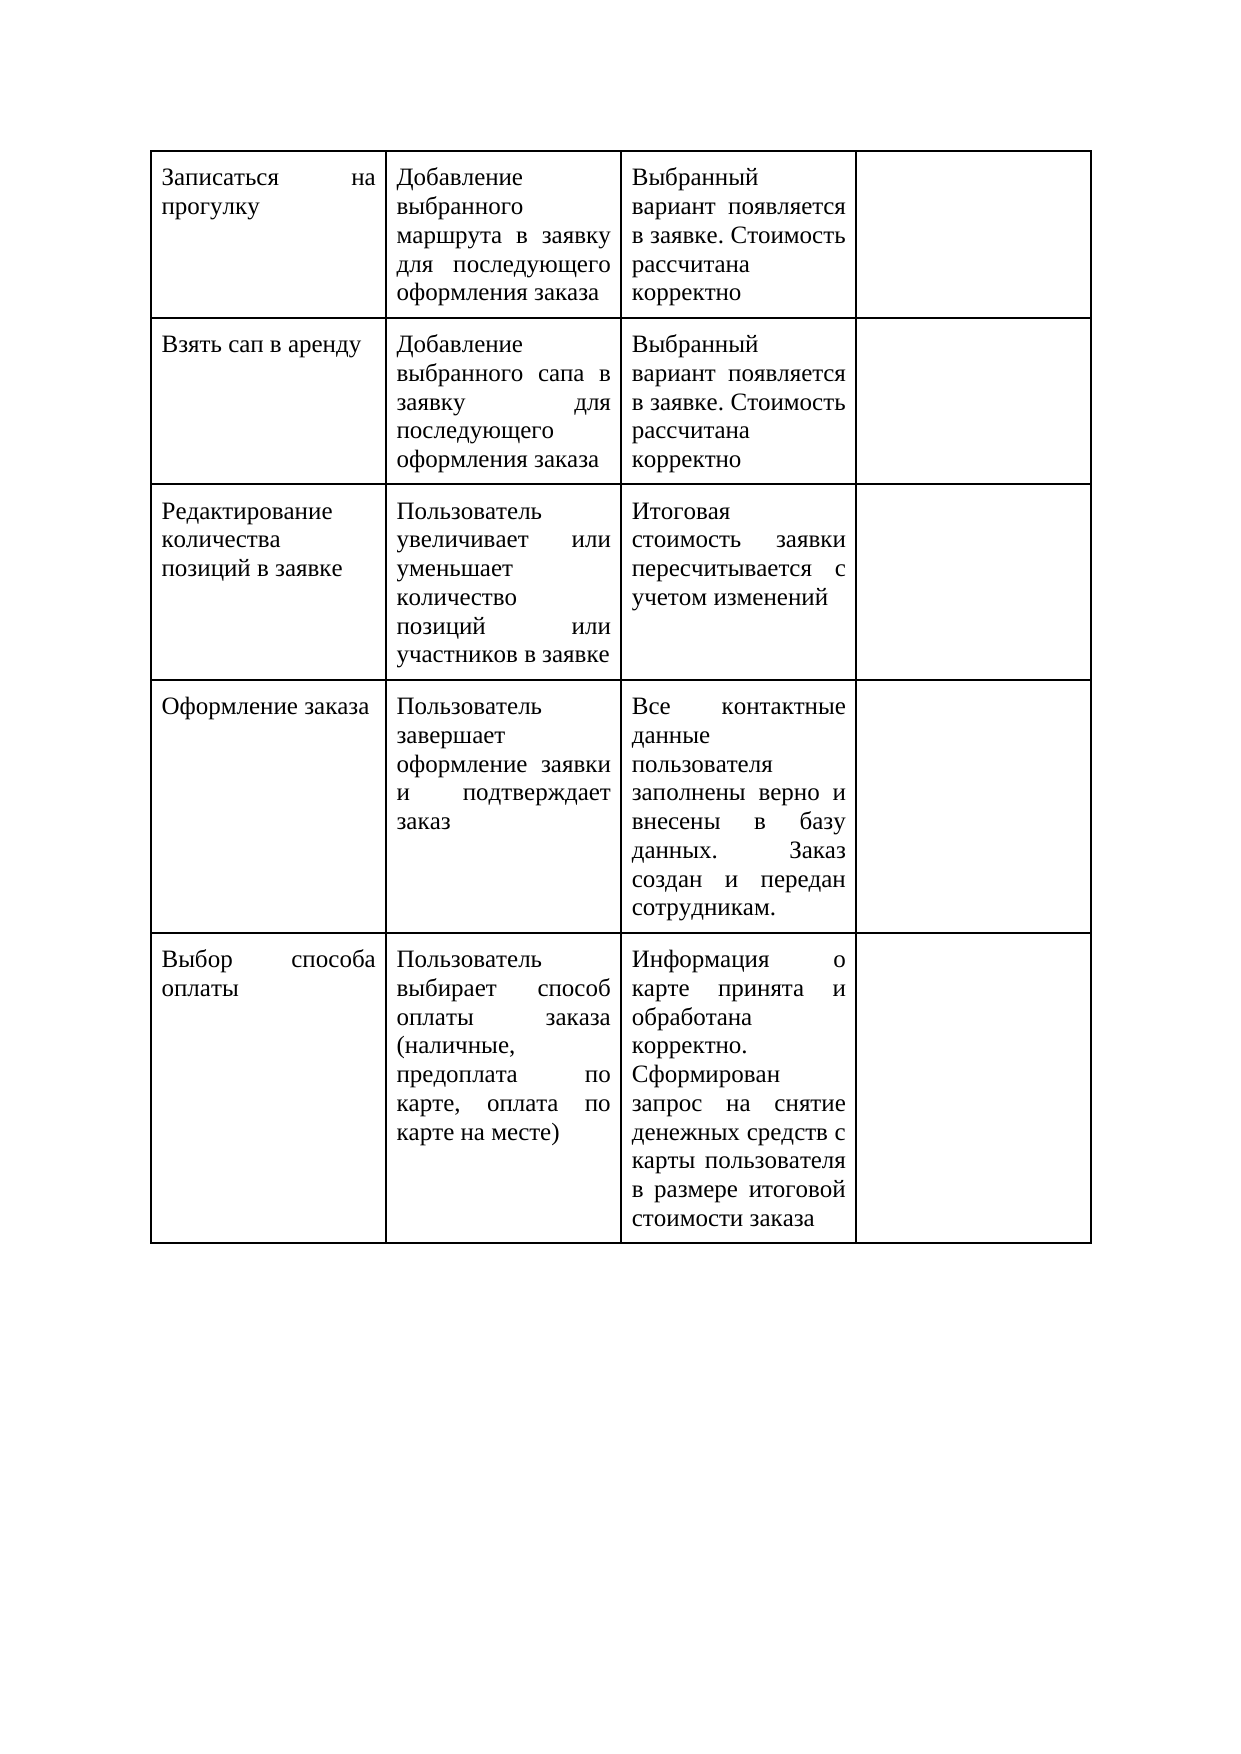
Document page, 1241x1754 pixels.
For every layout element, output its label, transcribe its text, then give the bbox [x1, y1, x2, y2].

table_cell [857, 319, 1090, 483]
table_cell Информация о карте принята и обработана корректно. Сформирован запрос на снятие денежных средств с карты пользователя в размере итоговой стоимости заказа [622, 934, 855, 1242]
table_cell Пользователь выбирает способ оплаты заказа (наличные, предоплата по карте, оплата по карте на месте) [387, 934, 620, 1242]
table_cell Итоговая стоимость заявки пересчитывается с учетом изменений [622, 485, 855, 679]
table_cell [857, 934, 1090, 1242]
table_cell Все контактные данные пользователя заполнены верно и внесены в базу данных. Заказ создан и передан сотрудникам. [622, 681, 855, 932]
table_cell Взять сап в аренду [152, 319, 385, 483]
table_cell [857, 681, 1090, 932]
table_cell Редактирование количества позиций в заявке [152, 485, 385, 679]
table_cell [857, 152, 1090, 317]
table_cell Оформление заказа [152, 681, 385, 932]
table_cell Выбранный вариант появляется в заявке. Стоимость рассчитана корректно [622, 152, 855, 317]
table_cell Выбор способа оплаты [152, 934, 385, 1242]
table_cell Добавление выбранного сапа в заявку для последующего оформления заказа [387, 319, 620, 483]
table_cell Пользователь завершает оформление заявки и подтверждает заказ [387, 681, 620, 932]
table_cell [857, 485, 1090, 679]
table_cell Пользователь увеличивает или уменьшает количество позиций или участников в заявке [387, 485, 620, 679]
table_cell Выбранный вариант появляется в заявке. Стоимость рассчитана корректно [622, 319, 855, 483]
table_cell Записаться на прогулку [152, 152, 385, 317]
table_cell Добавление выбранного маршрута в заявку для последующего оформления заказа [387, 152, 620, 317]
